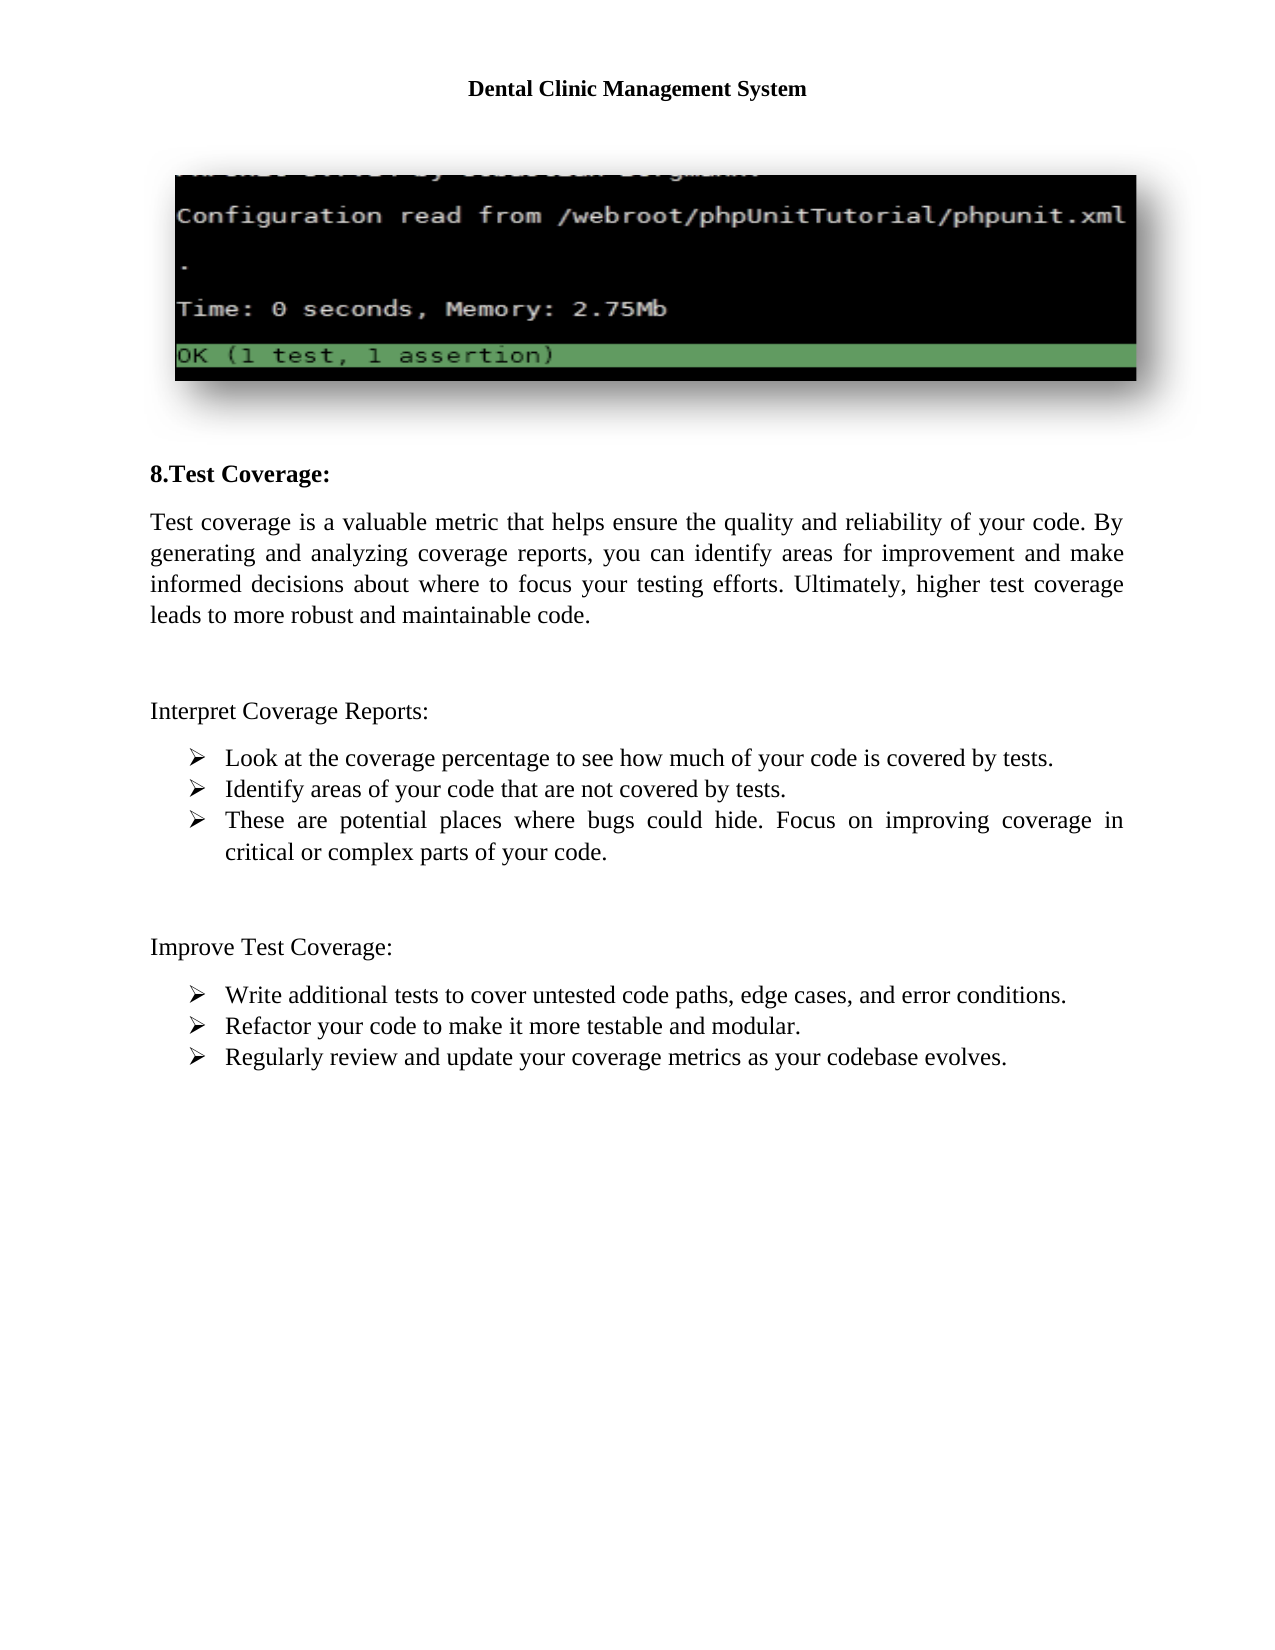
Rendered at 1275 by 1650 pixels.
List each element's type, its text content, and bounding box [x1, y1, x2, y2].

list Identify areas of your code that are not covered by tests. [187, 774, 1125, 803]
text Improve Test Coverage: [150, 932, 1125, 961]
list Refactor your code to make it more testable and modular. [187, 1011, 1125, 1039]
text 8.Test Coverage: [150, 459, 1125, 488]
text Interpret Coverage Reports: [150, 696, 1125, 724]
list Look at the coverage percentage to see how much of your code is covered by tests. [187, 743, 1125, 772]
list Write additional tests to cover untested code paths, edge cases, and error conditions. [187, 980, 1125, 1008]
list Regularly review and update your coverage metrics as your codebase evolves. [187, 1042, 1125, 1071]
list These are potential places where bugs could hide. Focus on improving coverage in critical or complex parts of your code. [187, 806, 1125, 865]
picture [175, 175, 1137, 381]
text Test coverage is a valuable metric that helps ensure the quality and reliability of your code. By generating and analyzing coverage reports, you can identify areas for improvement and make informed decisions about where to focus your testing efforts. Ultimately, higher test coverage leads to more robust and maintainable code. [150, 507, 1125, 629]
